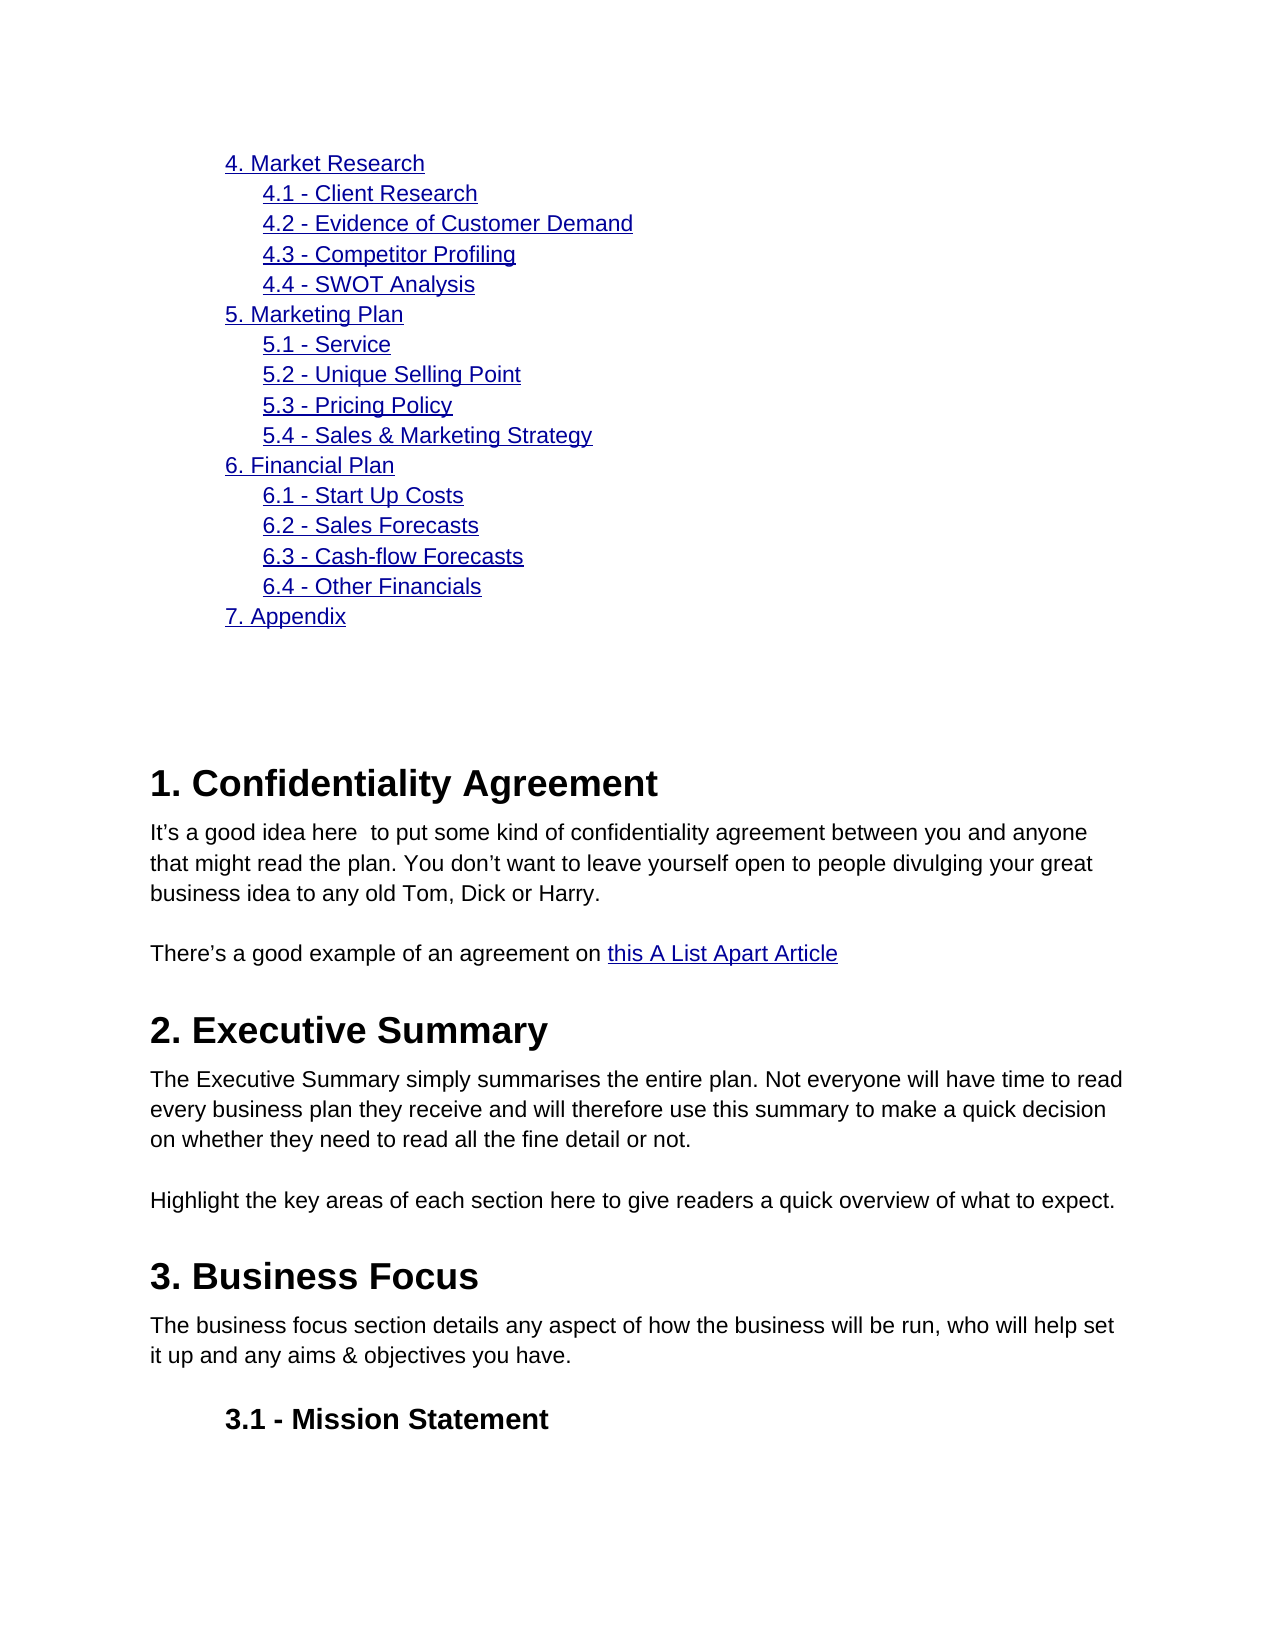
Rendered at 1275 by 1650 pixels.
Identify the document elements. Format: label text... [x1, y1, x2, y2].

text The business focus section details any aspect of how the business will be run, who will help set it up and any aims & objectives you have. [150, 1312, 1125, 1369]
text Highlight the key areas of each section here to give readers a quick overview of what to expect. [150, 1187, 1125, 1213]
subtitle 1. Confidentiality Agreement [150, 761, 1125, 804]
subtitle 2. Executive Summary [150, 1008, 1125, 1051]
text The Executive Summary simply summarises the entire plan. Not everyone will have time to read every business plan they receive and will therefore use this summary to make a quick decision on whether they need to read all the fine detail or not. [150, 1066, 1125, 1153]
subtitle 3.1 - Mission Statement [225, 1402, 1125, 1435]
text There’s a good example of an agreement on this A List Apart Article [150, 940, 1125, 967]
text It’s a good idea here to put some kind of confidentiality agreement between you and anyone that might read the plan. You don’t want to leave yourself open to people divulging your great business idea to any old Tom, Dick or Harry. [150, 819, 1125, 906]
subtitle 3. Business Focus [150, 1254, 1125, 1297]
